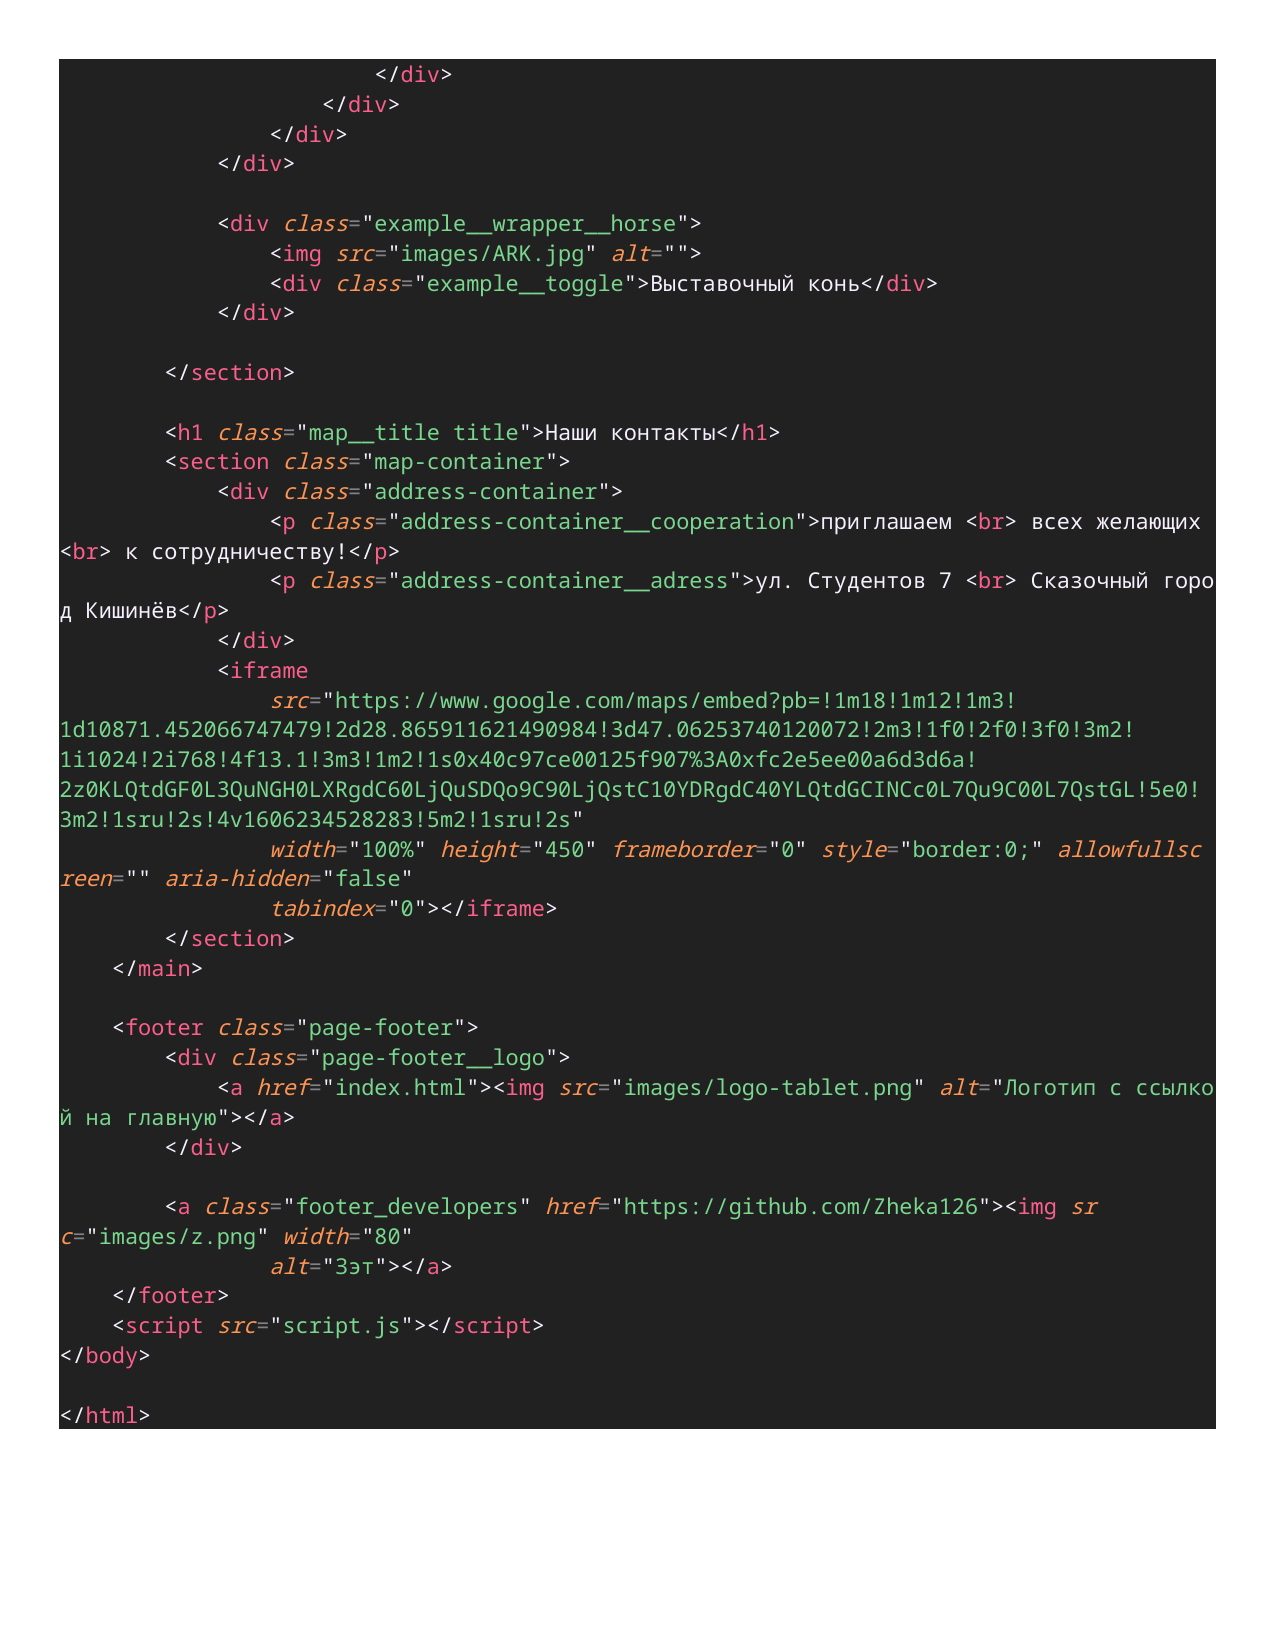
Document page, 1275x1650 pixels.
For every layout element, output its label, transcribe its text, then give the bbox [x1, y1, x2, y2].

text </main> [59, 953, 1216, 983]
text <div class="example__wrapper__horse"> [59, 208, 1216, 238]
text </section> [59, 923, 1216, 953]
text <a href="index.html"><img src="images/logo-tablet.png" alt="Логотип с ссылкой на главную"></a> [59, 1072, 1216, 1132]
text <p class="address-container__cooperation">приглашаем <br> всех желающих <br> к сотрудничеству!</p> [59, 506, 1216, 566]
text </div> [59, 59, 1216, 89]
text </div> [59, 1132, 1216, 1161]
text <div class="address-container"> [59, 476, 1216, 506]
text <p class="address-container__adress">ул. Студентов 7 <br> Сказочный город Кишинёв</p> [59, 566, 1216, 625]
text </section> [59, 357, 1216, 387]
text <h1 class="map__title title">Наши контакты</h1> [59, 417, 1216, 446]
text </html> [59, 1400, 1216, 1429]
text src="https://www.google.com/maps/embed?pb=!1m18!1m12!1m3!1d10871.452066747479!2d28.865911621490984!3d47.06253740120072!2m3!1f0!2f0!3f0!3m2!1i1024!2i768!4f13.1!3m3!1m2!1s0x40c97ce00125f907%3A0xfc2e5ee00a6d3d6a!2z0KLQtdGF0L3QuNGH0LXRgdC60LjQuSDQo9C90LjQstC10YDRgdC40YLQtdGCINCc0L7Qu9C00L7QstGL!5e0!3m2!1sru!2s!4v1606234528283!5m2!1sru!2s" [59, 685, 1216, 834]
text <iframe [59, 655, 1216, 685]
text <img src="images/ARK.jpg" alt=""> [59, 238, 1216, 268]
text </div> [59, 89, 1216, 119]
text </div> [59, 297, 1216, 327]
text </div> [59, 148, 1216, 178]
text </body> [59, 1340, 1216, 1370]
text <div class="page-footer__logo"> [59, 1042, 1216, 1072]
text width="100%" height="450" frameborder="0" style="border:0;" allowfullscreen="" aria-hidden="false" [59, 834, 1216, 893]
text <div class="example__toggle">Выставочный конь</div> [59, 268, 1216, 297]
text <script src="script.js"></script> [59, 1310, 1216, 1340]
text </div> [59, 119, 1216, 148]
text <section class="map-container"> [59, 446, 1216, 476]
text alt="Зэт"></a> [59, 1251, 1216, 1281]
text <footer class="page-footer"> [59, 1012, 1216, 1042]
text </div> [59, 625, 1216, 655]
text <a class="footer_developers" href="https://github.com/Zheka126"><img src="images/z.png" width="80" [59, 1191, 1216, 1251]
text tabindex="0"></iframe> [59, 893, 1216, 923]
text </footer> [59, 1281, 1216, 1310]
